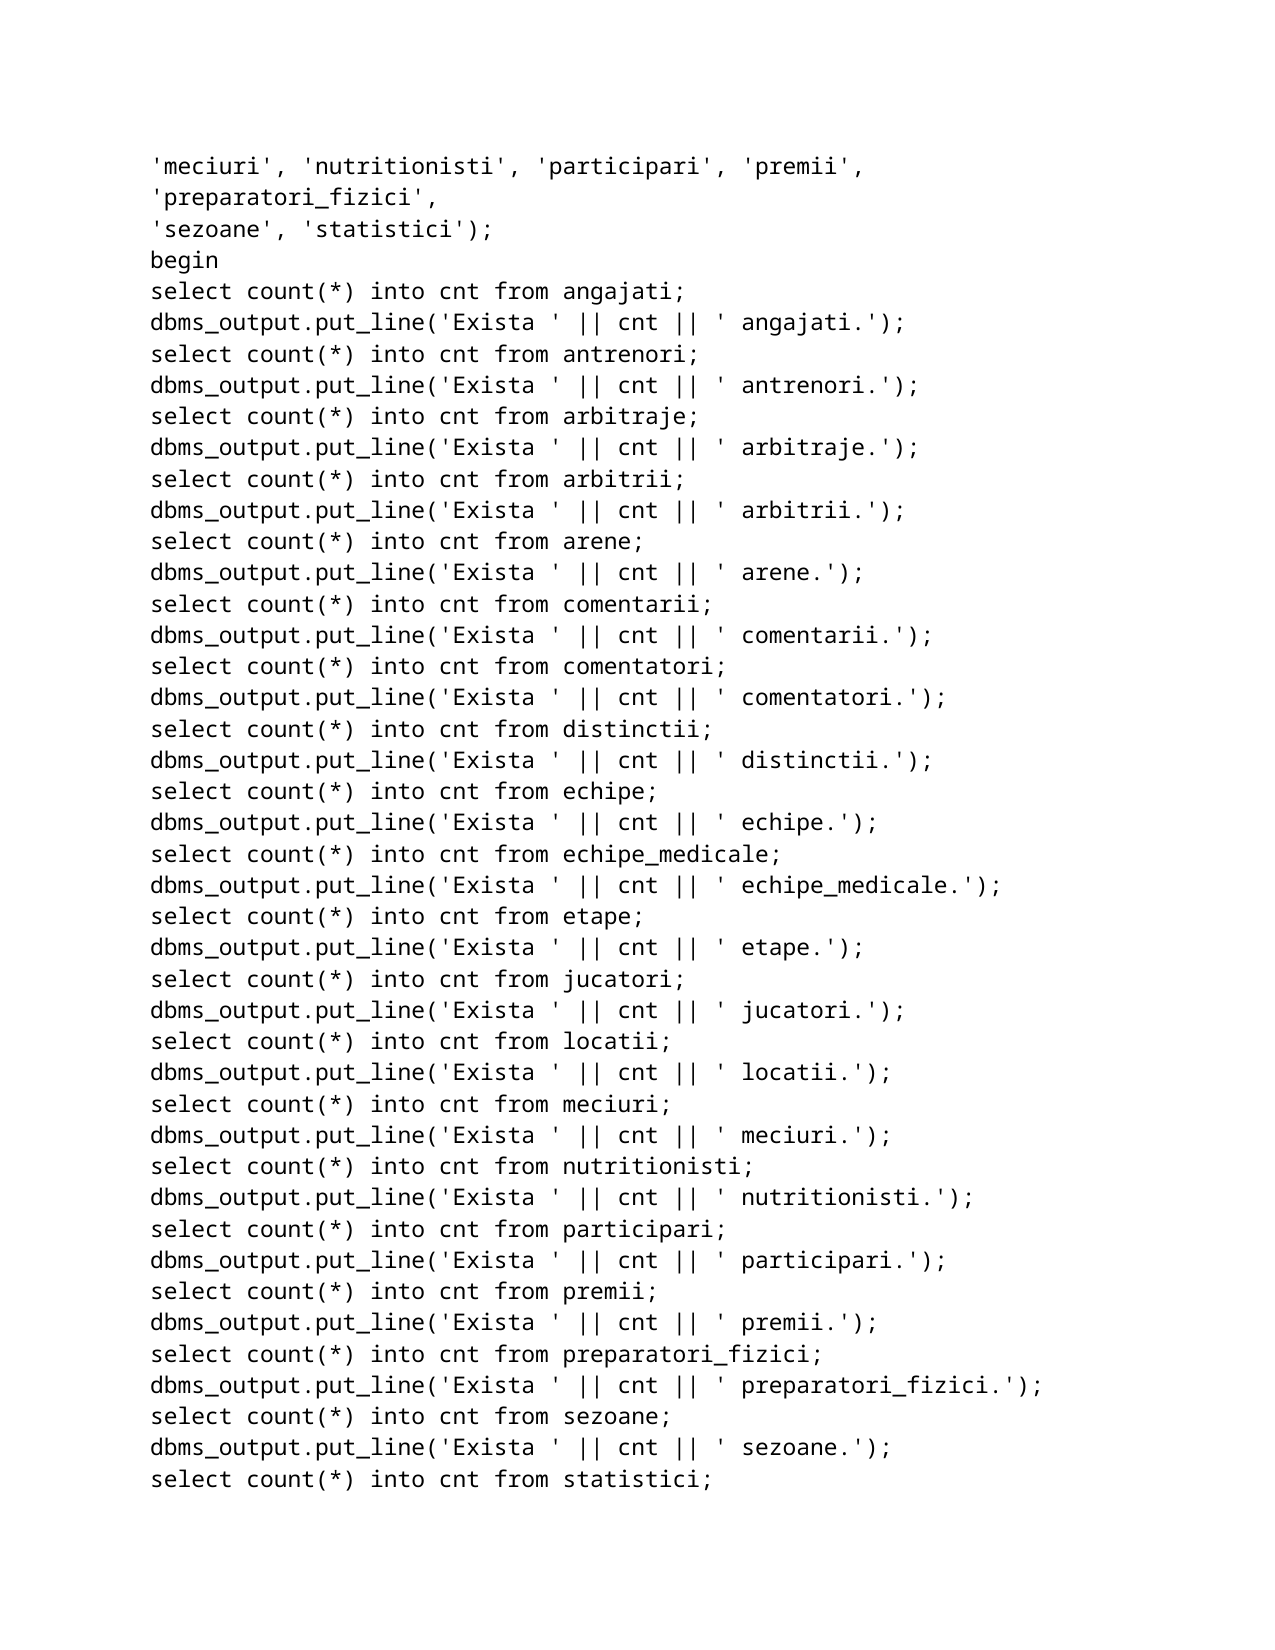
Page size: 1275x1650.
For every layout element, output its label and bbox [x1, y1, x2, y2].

text [150, 150, 1125, 1494]
